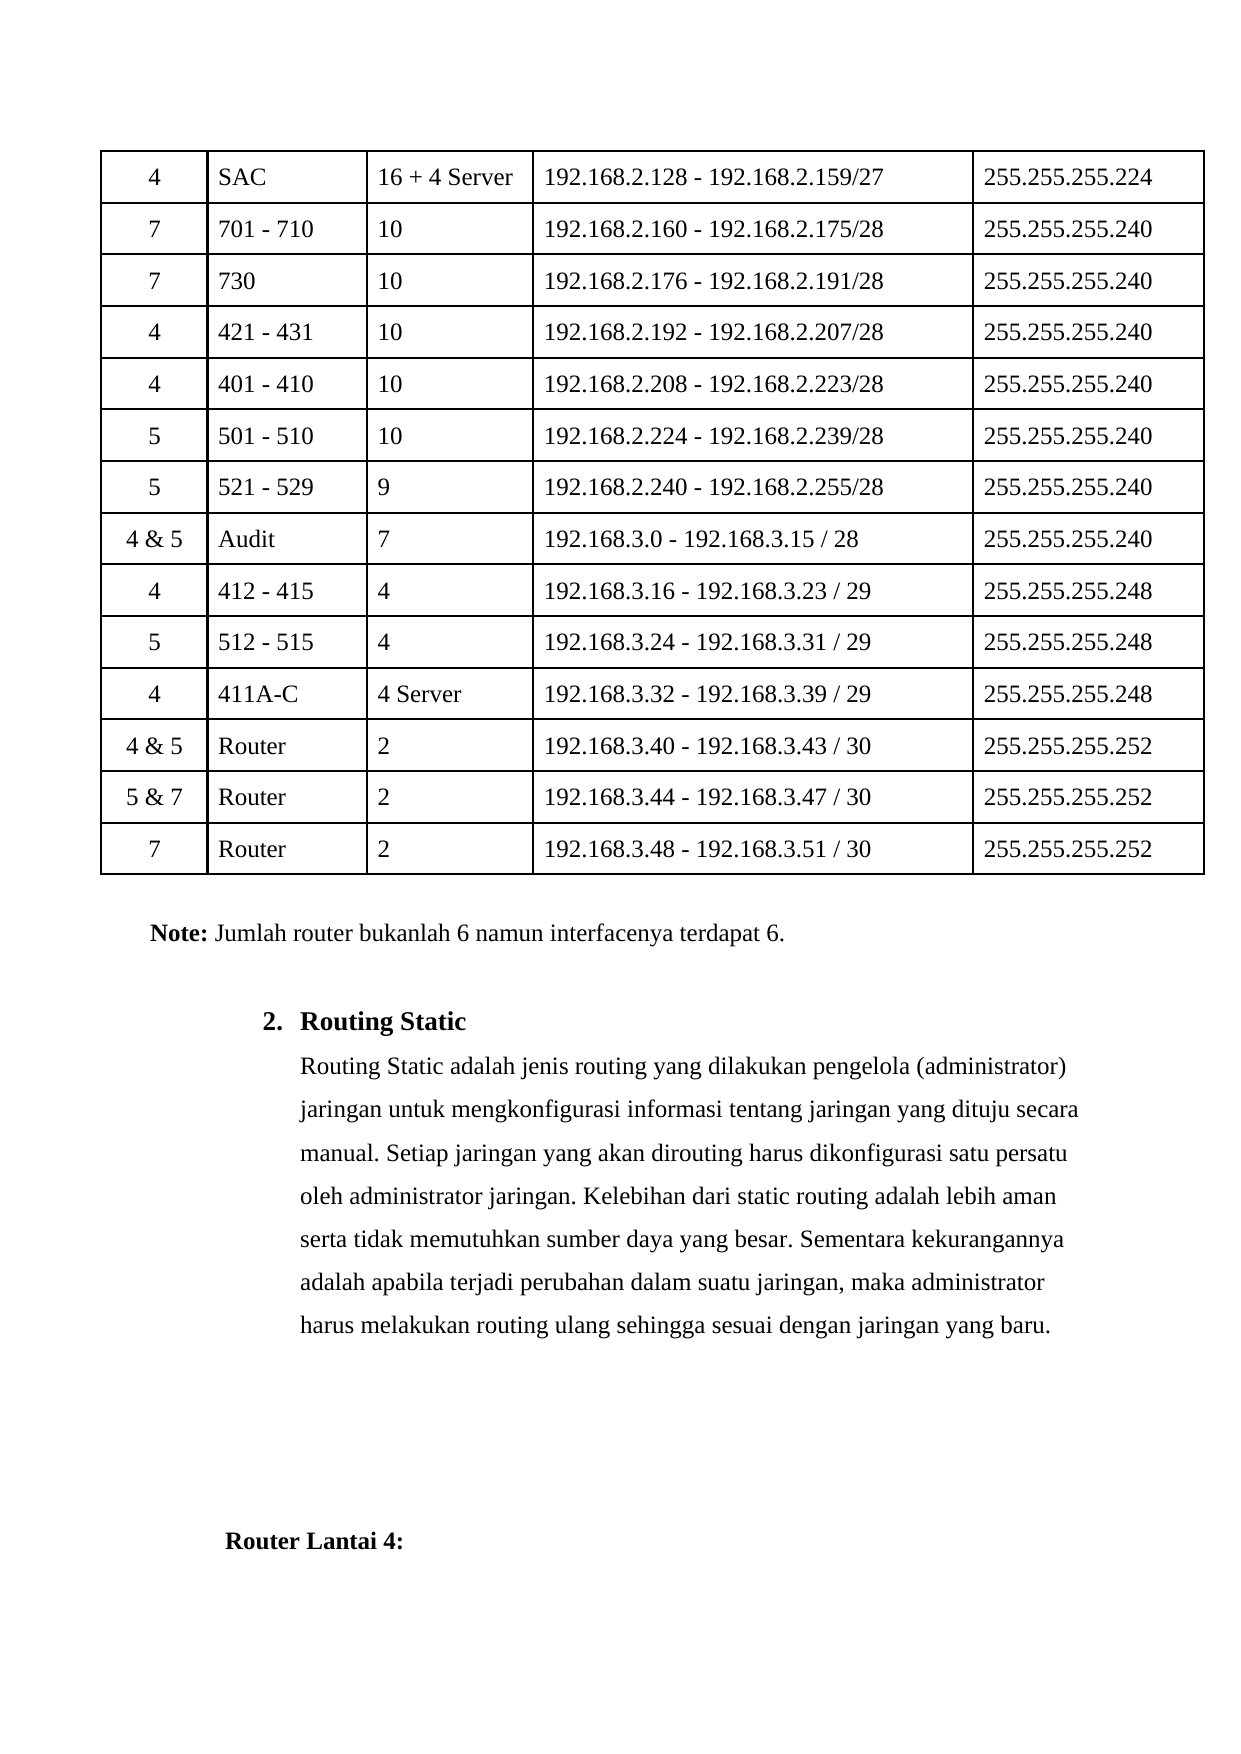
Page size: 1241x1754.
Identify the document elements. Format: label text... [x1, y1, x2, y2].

table_cell 255.255.255.240 [974, 514, 1203, 563]
table_cell 192.168.3.32 - 192.168.3.39 / 29 [534, 669, 972, 718]
table_cell 192.168.2.160 - 192.168.2.175/28 [534, 204, 972, 253]
table_cell 701 - 710 [209, 204, 366, 253]
table_cell 192.168.2.176 - 192.168.2.191/28 [534, 255, 972, 305]
table_cell 4 [102, 359, 206, 408]
table_cell 192.168.3.24 - 192.168.3.31 / 29 [534, 617, 972, 667]
table_cell 730 [209, 255, 366, 305]
table_cell 512 - 515 [209, 617, 366, 667]
table_cell 192.168.2.240 - 192.168.2.255/28 [534, 462, 972, 512]
table_cell 4 [102, 669, 206, 718]
table_cell Router [209, 720, 366, 770]
table_cell 10 [368, 307, 532, 357]
table_cell 255.255.255.248 [974, 669, 1203, 718]
table_cell 255.255.255.240 [974, 462, 1203, 512]
table_cell SAC [209, 152, 366, 202]
table_cell 4 Server [368, 669, 532, 718]
table_cell 5 [102, 410, 206, 460]
table_cell 5 [102, 462, 206, 512]
table_cell 192.168.2.192 - 192.168.2.207/28 [534, 307, 972, 357]
table_cell 10 [368, 204, 532, 253]
table_cell Audit [209, 514, 366, 563]
table_cell 255.255.255.248 [974, 617, 1203, 667]
table_cell 255.255.255.248 [974, 565, 1203, 615]
table_cell 255.255.255.240 [974, 204, 1203, 253]
text Router Lantai 4: [225, 1526, 1090, 1554]
table_cell 5 & 7 [102, 772, 206, 822]
table_cell 411A-C [209, 669, 366, 718]
table_cell 192.168.2.224 - 192.168.2.239/28 [534, 410, 972, 460]
table_cell 255.255.255.224 [974, 152, 1203, 202]
table_cell 192.168.3.48 - 192.168.3.51 / 30 [534, 824, 972, 873]
list Routing Static [262, 1005, 1090, 1036]
table_cell Router [209, 772, 366, 822]
table_cell 192.168.3.40 - 192.168.3.43 / 30 [534, 720, 972, 770]
table_cell 255.255.255.240 [974, 307, 1203, 357]
table_cell 4 [368, 565, 532, 615]
table_cell 421 - 431 [209, 307, 366, 357]
table_cell 521 - 529 [209, 462, 366, 512]
table_cell 255.255.255.252 [974, 772, 1203, 822]
table_cell 10 [368, 359, 532, 408]
table_cell 255.255.255.252 [974, 720, 1203, 770]
table_cell 10 [368, 410, 532, 460]
text Routing Static adalah jenis routing yang dilakukan pengelola (administrator) jaringan untuk mengkonfigurasi informasi tentang jaringan yang dituju secara manual. Setiap jaringan yang akan dirouting harus dikonfigurasi satu persatu oleh administrator jaringan. Kelebihan dari static routing adalah lebih aman serta tidak memutuhkan sumber daya yang besar. Sementara kekurangannya adalah apabila terjadi perubahan dalam suatu jaringan, maka administrator harus melakukan routing ulang sehingga sesuai dengan jaringan yang baru. [300, 1051, 1090, 1339]
table_cell 4 & 5 [102, 514, 206, 563]
table_cell 9 [368, 462, 532, 512]
table_cell 2 [368, 720, 532, 770]
table_cell 7 [102, 255, 206, 305]
table_cell 255.255.255.240 [974, 359, 1203, 408]
table_cell 192.168.2.208 - 192.168.2.223/28 [534, 359, 972, 408]
table_cell Router [209, 824, 366, 873]
table_cell 5 [102, 617, 206, 667]
table_cell 255.255.255.240 [974, 410, 1203, 460]
table_cell 401 - 410 [209, 359, 366, 408]
table_cell 2 [368, 824, 532, 873]
text Note: Jumlah router bukanlah 6 namun interfacenya terdapat 6. [150, 918, 1090, 947]
table_cell 4 [102, 565, 206, 615]
table_cell 4 [368, 617, 532, 667]
table_cell 192.168.3.16 - 192.168.3.23 / 29 [534, 565, 972, 615]
table_cell 192.168.3.0 - 192.168.3.15 / 28 [534, 514, 972, 563]
table_cell 7 [102, 204, 206, 253]
table_cell 4 [102, 307, 206, 357]
table_cell 192.168.2.128 - 192.168.2.159/27 [534, 152, 972, 202]
table_cell 501 - 510 [209, 410, 366, 460]
table_cell 4 & 5 [102, 720, 206, 770]
table_cell 2 [368, 772, 532, 822]
table_cell 7 [102, 824, 206, 873]
table_cell 192.168.3.44 - 192.168.3.47 / 30 [534, 772, 972, 822]
table_cell 4 [102, 152, 206, 202]
table_cell 255.255.255.240 [974, 255, 1203, 305]
table_cell 10 [368, 255, 532, 305]
table_cell 255.255.255.252 [974, 824, 1203, 873]
table_cell 412 - 415 [209, 565, 366, 615]
table_cell 7 [368, 514, 532, 563]
table_cell 16 + 4 Server [368, 152, 532, 202]
